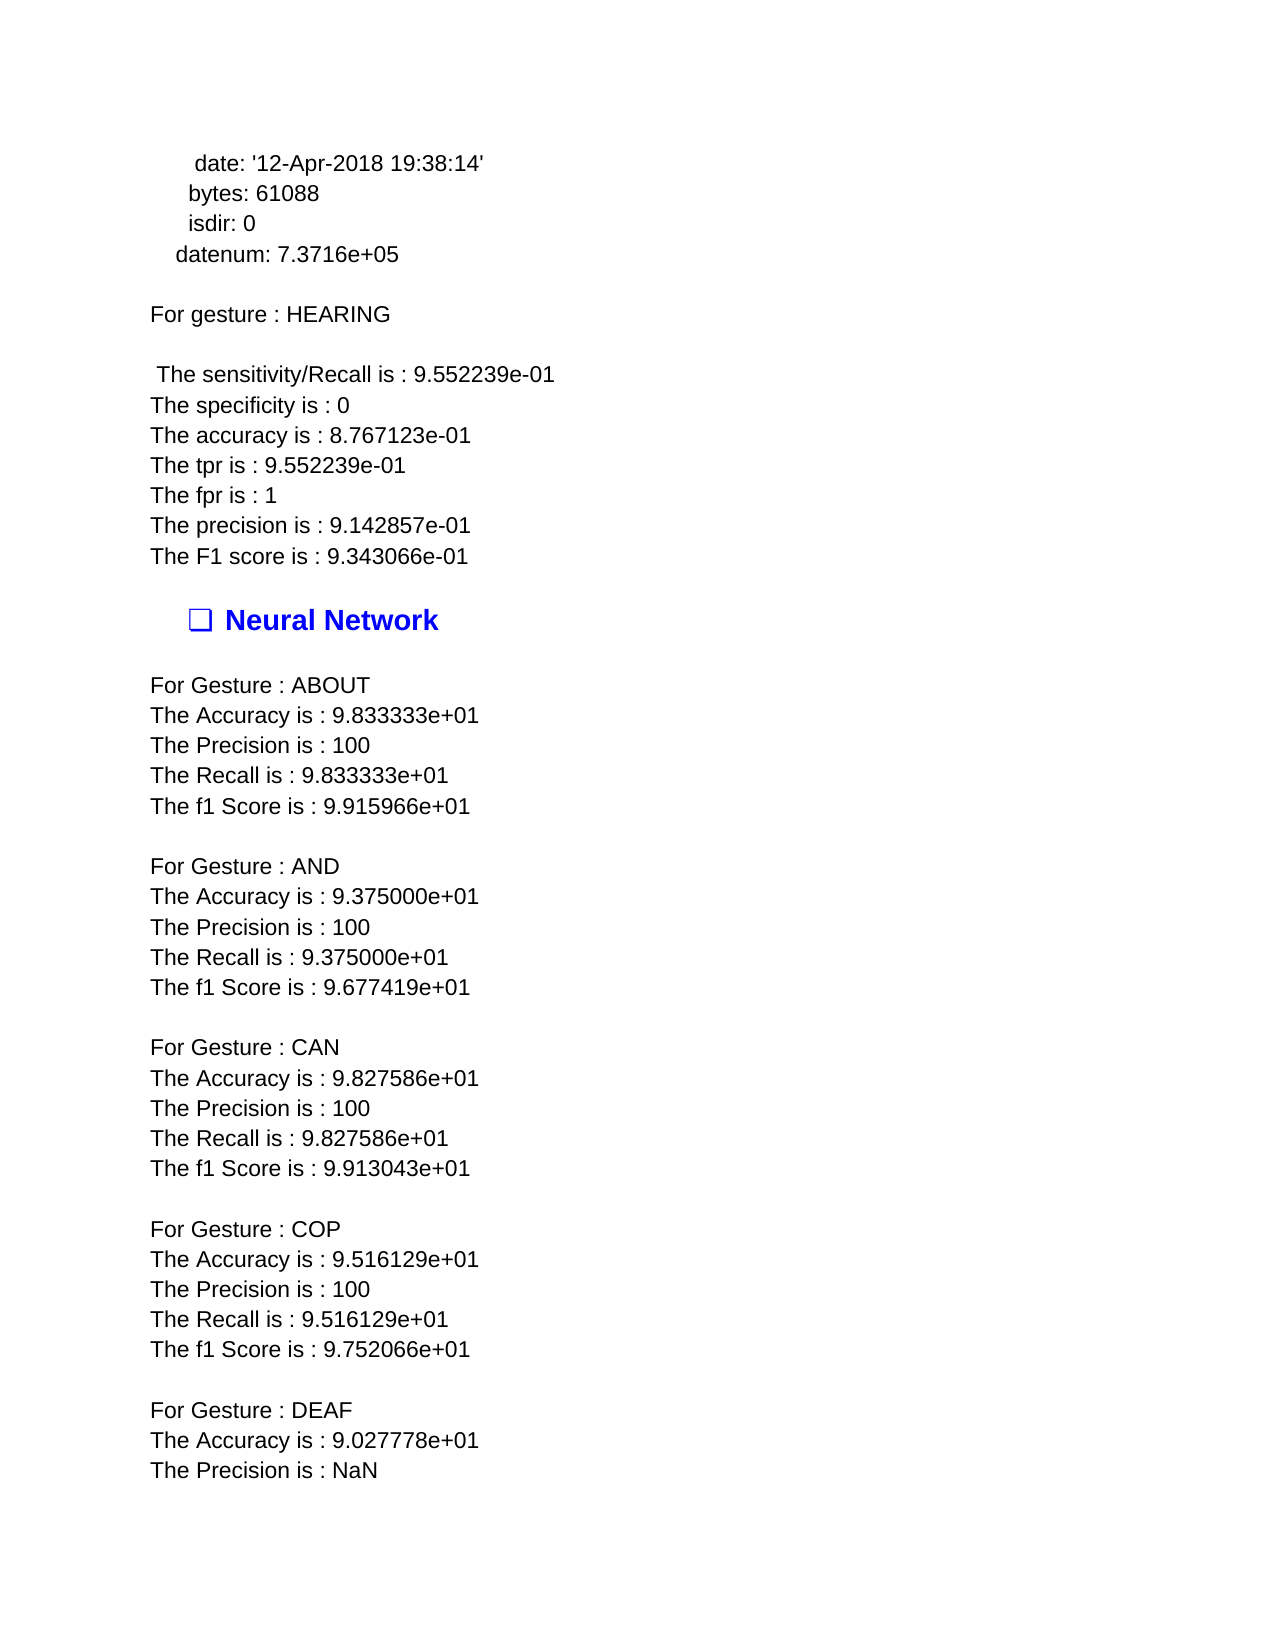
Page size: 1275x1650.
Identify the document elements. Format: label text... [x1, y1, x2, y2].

text For Gesture : ABOUT [150, 672, 1125, 698]
text isdir: 0 [150, 210, 1125, 237]
text The precision is : 9.142857e-01 [150, 512, 1125, 539]
text The Precision is : 100 [150, 1095, 1125, 1121]
text The Precision is : 100 [150, 913, 1125, 940]
text The f1 Score is : 9.752066e+01 [150, 1336, 1125, 1363]
text For gesture : HEARING [150, 301, 1125, 327]
text The Accuracy is : 9.516129e+01 [150, 1246, 1125, 1272]
text The Recall is : 9.827586e+01 [150, 1125, 1125, 1151]
text datenum: 7.3716e+05 [150, 241, 1125, 267]
text The Precision is : NaN [150, 1457, 1125, 1484]
text The Recall is : 9.516129e+01 [150, 1306, 1125, 1333]
text The Accuracy is : 9.027778e+01 [150, 1427, 1125, 1453]
text The Precision is : 100 [150, 732, 1125, 759]
text The Accuracy is : 9.833333e+01 [150, 702, 1125, 728]
text The sensitivity/Recall is : 9.552239e-01 [150, 361, 1125, 388]
text The tpr is : 9.552239e-01 [150, 452, 1125, 478]
text The Precision is : 100 [150, 1276, 1125, 1302]
text The Recall is : 9.833333e+01 [150, 762, 1125, 789]
text For Gesture : AND [150, 853, 1125, 879]
text The specificity is : 0 [150, 392, 1125, 418]
text The f1 Score is : 9.915966e+01 [150, 793, 1125, 819]
text The f1 Score is : 9.913043e+01 [150, 1155, 1125, 1182]
list Neural Network [187, 603, 1125, 637]
text bytes: 61088 [150, 180, 1125, 207]
text For Gesture : DEAF [150, 1397, 1125, 1423]
text For Gesture : COP [150, 1216, 1125, 1242]
text The F1 score is : 9.343066e-01 [150, 543, 1125, 569]
text The accuracy is : 8.767123e-01 [150, 422, 1125, 448]
text The f1 Score is : 9.677419e+01 [150, 974, 1125, 1000]
text For Gesture : CAN [150, 1034, 1125, 1061]
text The Accuracy is : 9.827586e+01 [150, 1064, 1125, 1091]
text The fpr is : 1 [150, 482, 1125, 509]
text The Accuracy is : 9.375000e+01 [150, 883, 1125, 910]
text The Recall is : 9.375000e+01 [150, 944, 1125, 970]
text date: '12-Apr-2018 19:38:14' [150, 150, 1125, 176]
